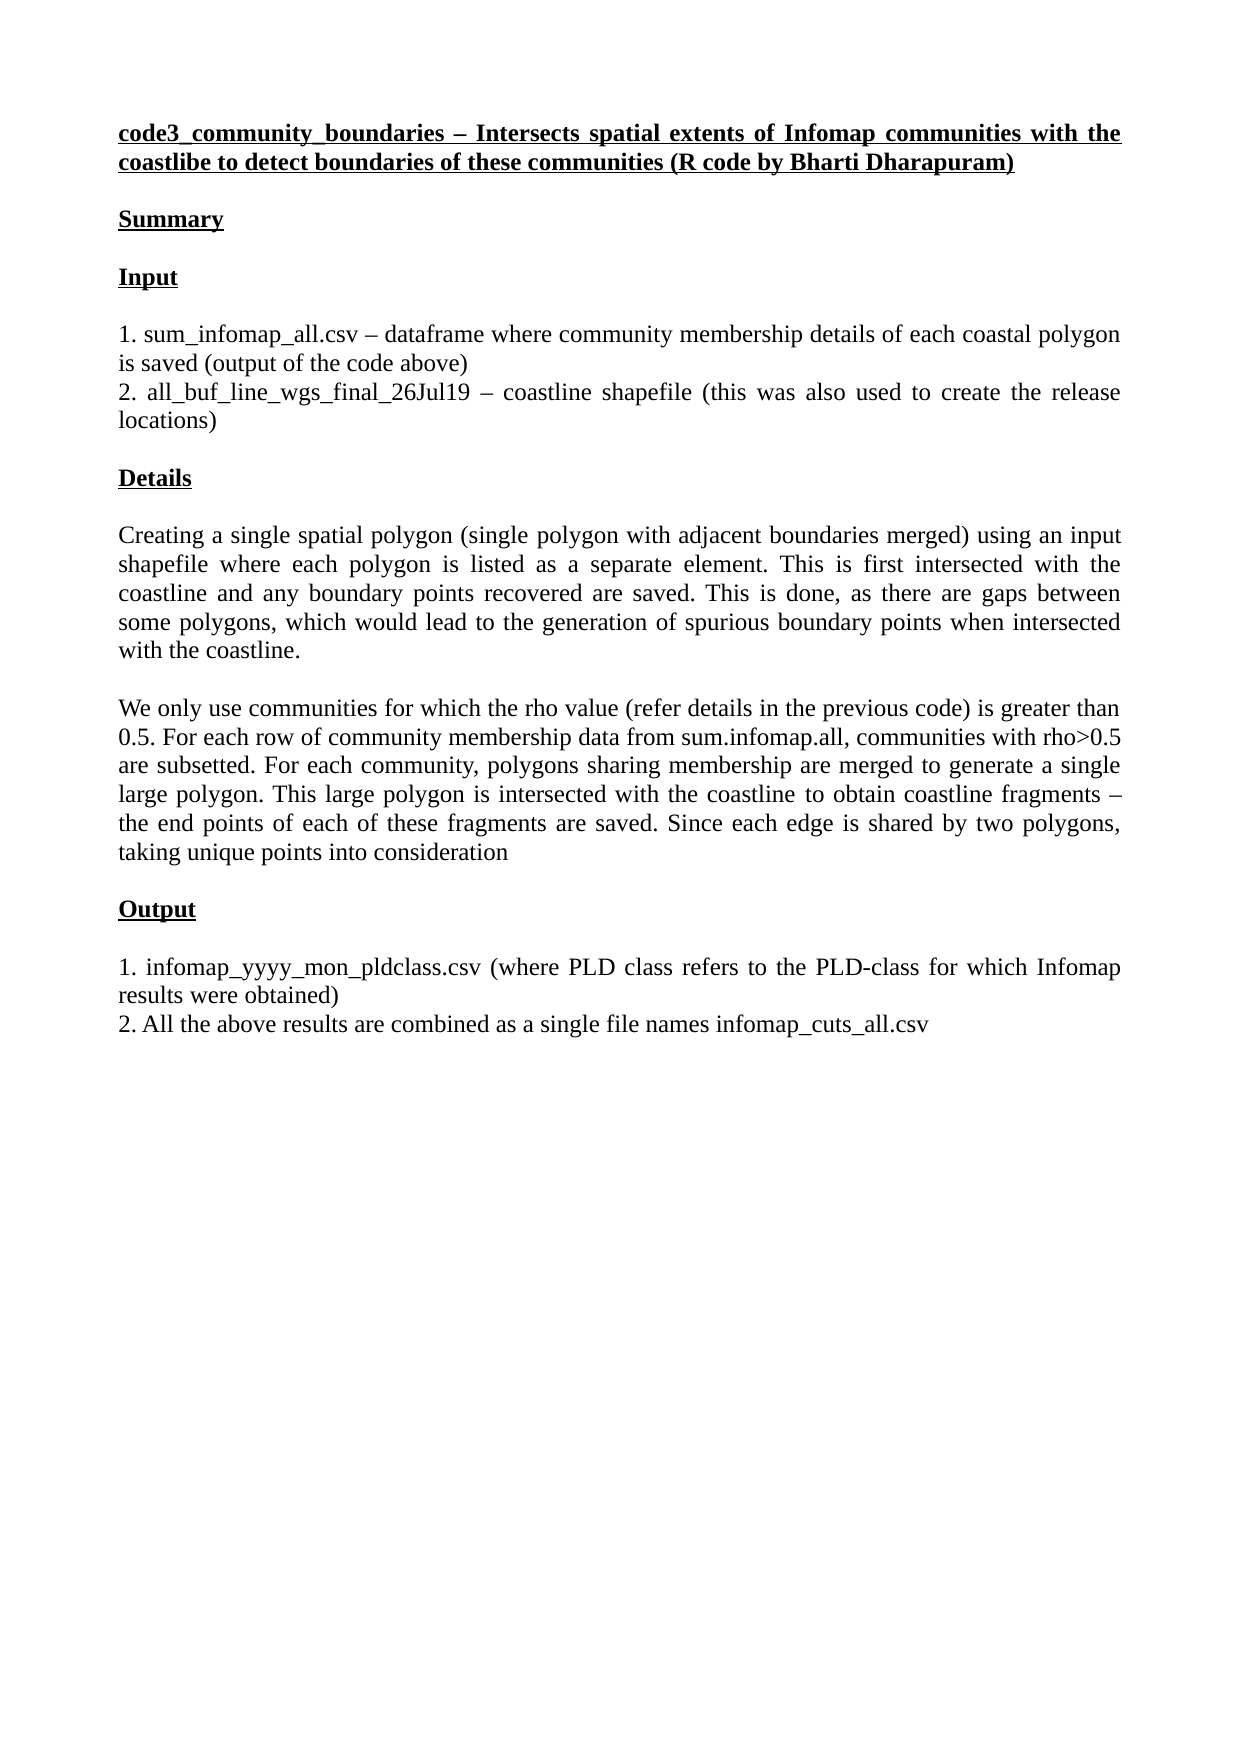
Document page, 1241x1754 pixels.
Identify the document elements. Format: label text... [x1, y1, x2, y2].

text 2. All the above results are combined as a single file names infomap_cuts_all.csv [118, 1009, 1122, 1038]
text code3_community_boundaries – Intersects spatial extents of Infomap communities with the coastlibe to detect boundaries of these communities (R code by Bharti Dharapuram) [118, 144, 1122, 176]
text 1. sum_infomap_all.csv – dataframe where community membership details of each coastal polygon is saved (output of the code above) [118, 319, 1122, 377]
text Details [118, 463, 1122, 492]
text Creating a single spatial polygon (single polygon with adjacent boundaries merged) using an input shapefile where each polygon is listed as a separate element. This is first intersected with the coastline and any boundary points recovered are saved. This is done, as there are gaps between some polygons, which would lead to the generation of spurious boundary points when intersected with the coastline. [118, 521, 1122, 664]
text code3_community_boundaries – Intersects spatial extents of Infomap communities with the coastlibe to detect boundaries of these communities (R code by Bharti Dharapuram) [118, 118, 1122, 143]
text Output [118, 894, 1122, 923]
text We only use communities for which the rho value (refer details in the previous code) is greater than 0.5. For each row of community membership data from sum.infomap.all, communities with rho>0.5 are subsetted. For each community, polygons sharing membership are merged to generate a single large polygon. This large polygon is intersected with the coastline to obtain coastline fragments – the end points of each of these fragments are saved. Since each edge is shared by two polygons, taking unique points into consideration [118, 693, 1122, 866]
text 2. all_buf_line_wgs_final_26Jul19 – coastline shapefile (this was also used to create the release locations) [118, 377, 1122, 434]
text Input [118, 262, 1122, 291]
text 1. infomap_yyyy_mon_pldclass.csv (where PLD class refers to the PLD-class for which Infomap results were obtained) [118, 952, 1122, 1009]
text Summary [118, 204, 1122, 233]
